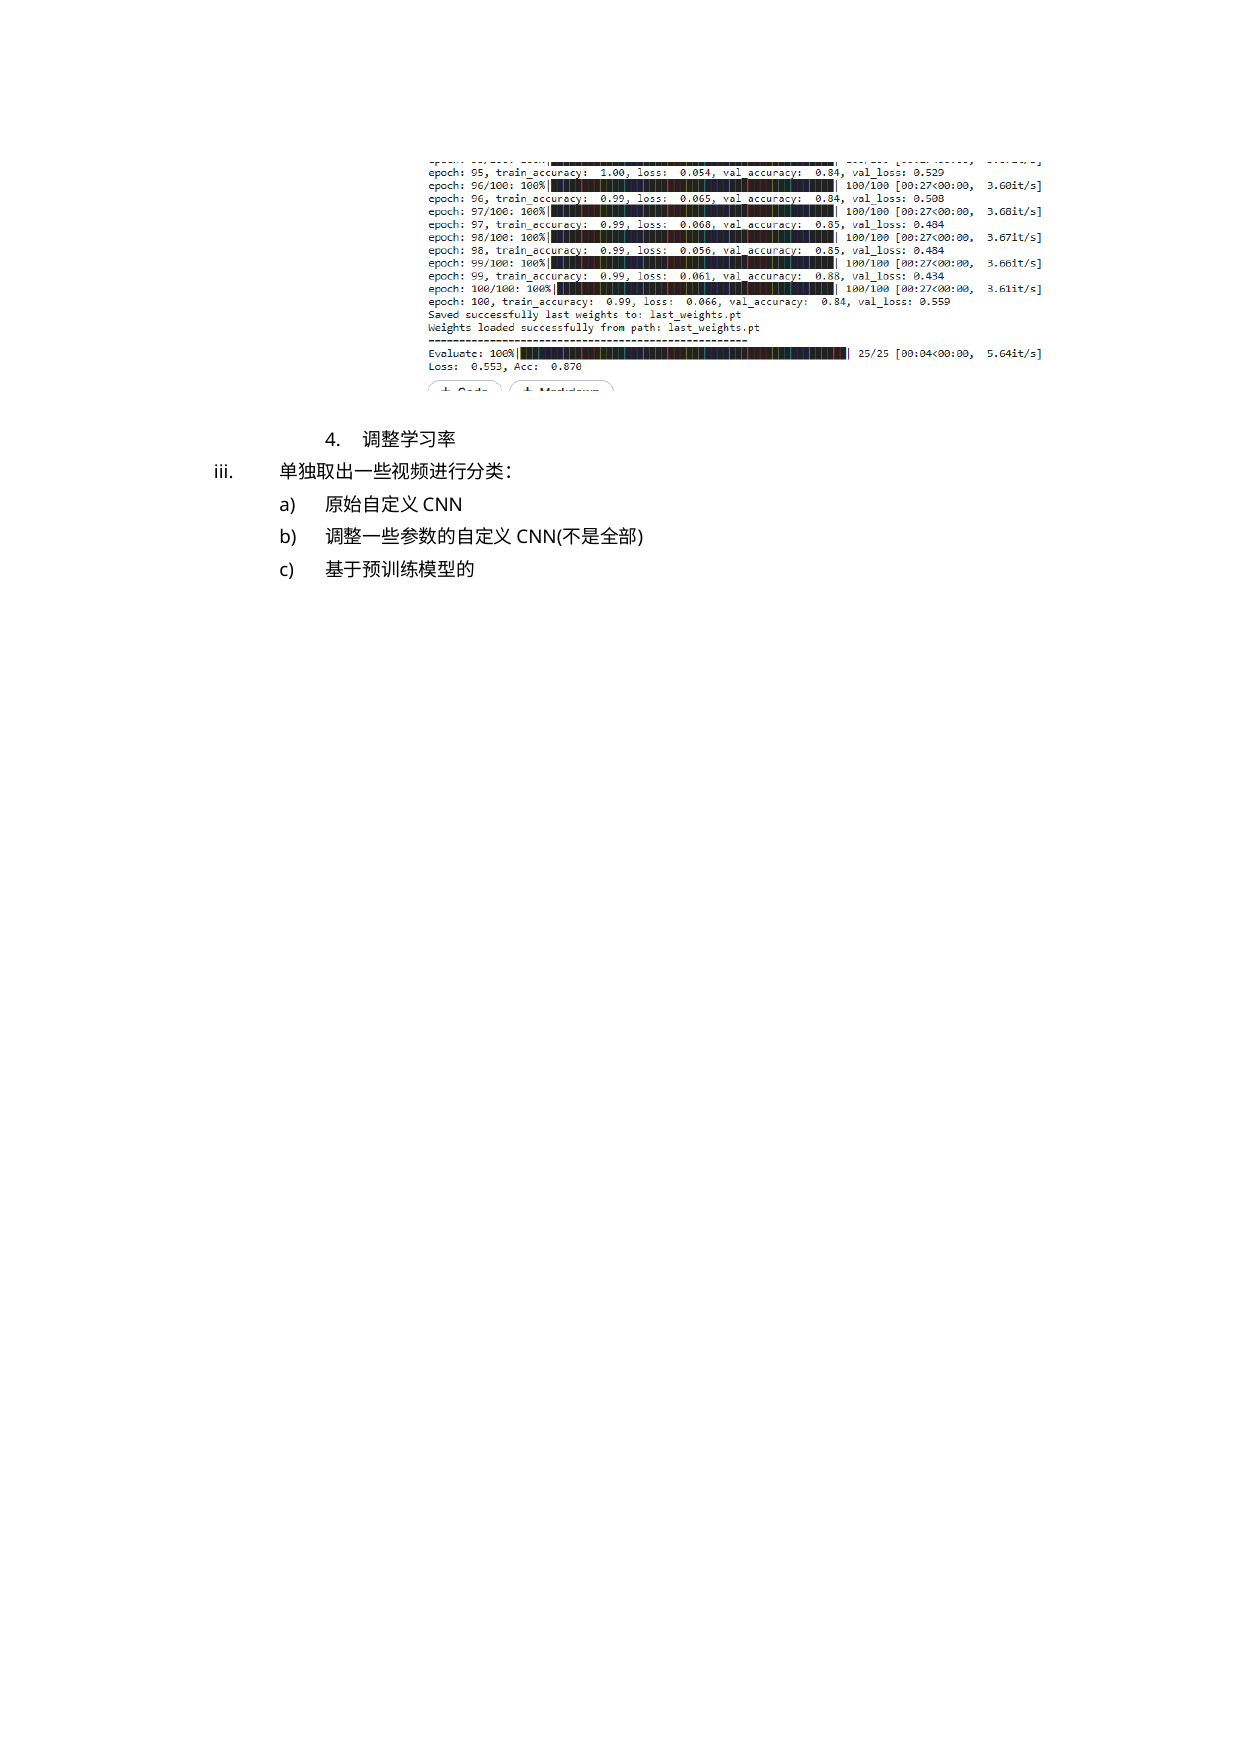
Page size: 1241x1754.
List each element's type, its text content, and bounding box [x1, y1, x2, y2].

picture [416, 162, 1108, 391]
list 原始自定义CNN [279, 487, 1053, 519]
list 基于预训练模型的 [279, 552, 1053, 584]
list 单独取出一些视频进行分类： [233, 454, 1053, 487]
list 调整一些参数的自定义CNN(不是全部) [279, 519, 1053, 552]
list 调整学习率 [325, 422, 1053, 454]
